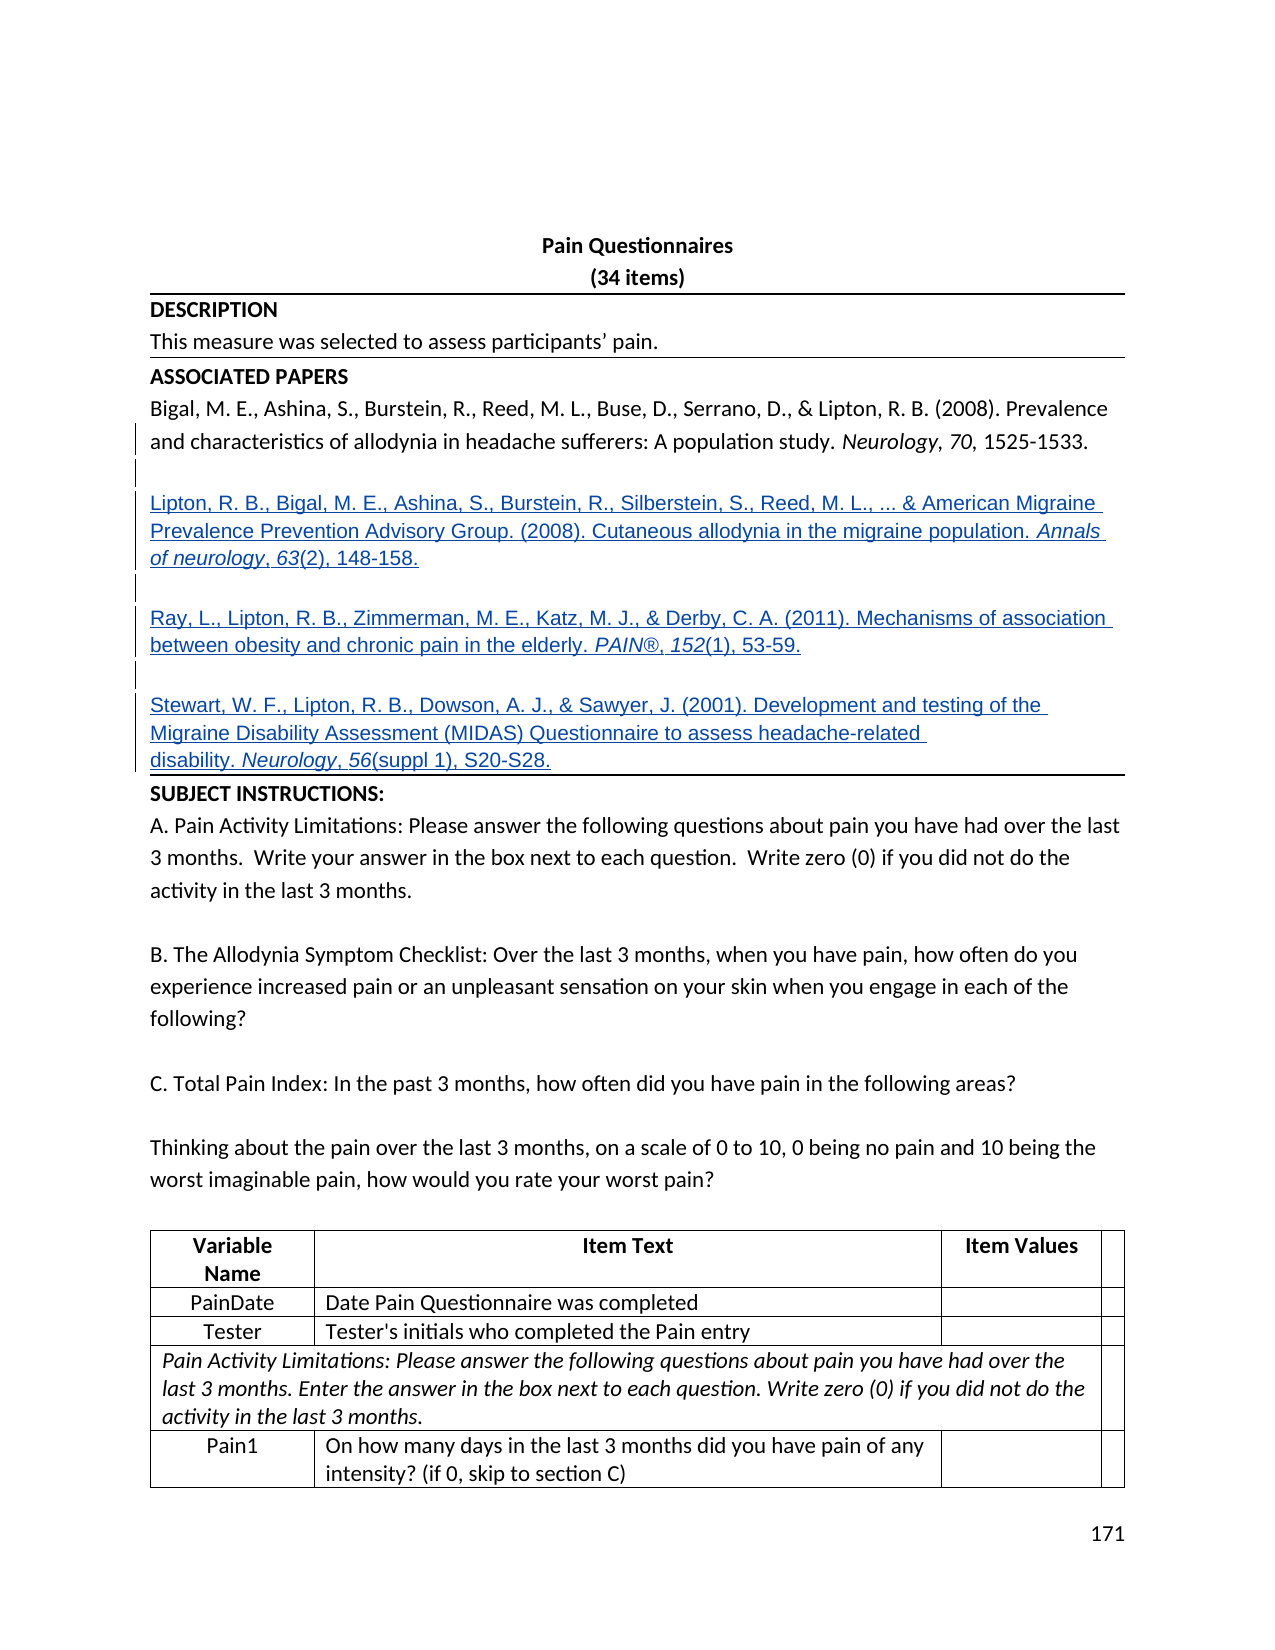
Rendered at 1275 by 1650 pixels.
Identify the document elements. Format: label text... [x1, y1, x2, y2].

subtitle Pain Questionnaires [150, 231, 1125, 259]
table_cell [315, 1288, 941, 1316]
text ASSOCIATED PAPERS [150, 362, 1125, 390]
text (34 items) [150, 263, 1125, 293]
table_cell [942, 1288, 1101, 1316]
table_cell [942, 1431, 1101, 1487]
text This measure was selected to assess participants’ pain. [150, 327, 1125, 357]
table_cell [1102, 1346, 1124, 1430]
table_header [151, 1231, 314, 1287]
text Bigal, M. E., Ashina, S., Burstein, R., Reed, M. L., Buse, D., Serrano, D., & Lipton, R. B. (2008). Prevalence and characteristics of allodynia in headache sufferers: A population study. Neurology, 70, 1525-1533. [150, 394, 1125, 455]
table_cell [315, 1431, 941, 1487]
text DESCRIPTION [150, 295, 1125, 323]
text B. The Allodynia Symptom Checklist: Over the last 3 months, when you have pain, how often do you experience increased pain or an unpleasant sensation on your skin when you engage in each of the following? [150, 940, 1125, 1032]
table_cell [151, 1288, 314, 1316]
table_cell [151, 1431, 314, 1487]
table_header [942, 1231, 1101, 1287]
text C. Total Pain Index: In the past 3 months, how often did you have pain in the following areas? [150, 1069, 1125, 1097]
text SUBJECT INSTRUCTIONS: [150, 779, 1125, 807]
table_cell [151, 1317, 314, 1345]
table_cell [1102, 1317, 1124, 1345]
text Thinking about the pain over the last 3 months, on a scale of 0 to 10, 0 being no pain and 10 being the worst imaginable pain, how would you rate your worst pain? [150, 1133, 1125, 1193]
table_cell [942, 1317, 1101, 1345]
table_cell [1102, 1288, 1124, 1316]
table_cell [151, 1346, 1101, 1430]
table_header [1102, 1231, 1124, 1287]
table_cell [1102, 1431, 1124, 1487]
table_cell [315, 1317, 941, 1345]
text A. Pain Activity Limitations: Please answer the following questions about pain you have had over the last 3 months. Write your answer in the box next to each question. Write zero (0) if you did not do the activity in the last 3 months. [150, 811, 1125, 904]
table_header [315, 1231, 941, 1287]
